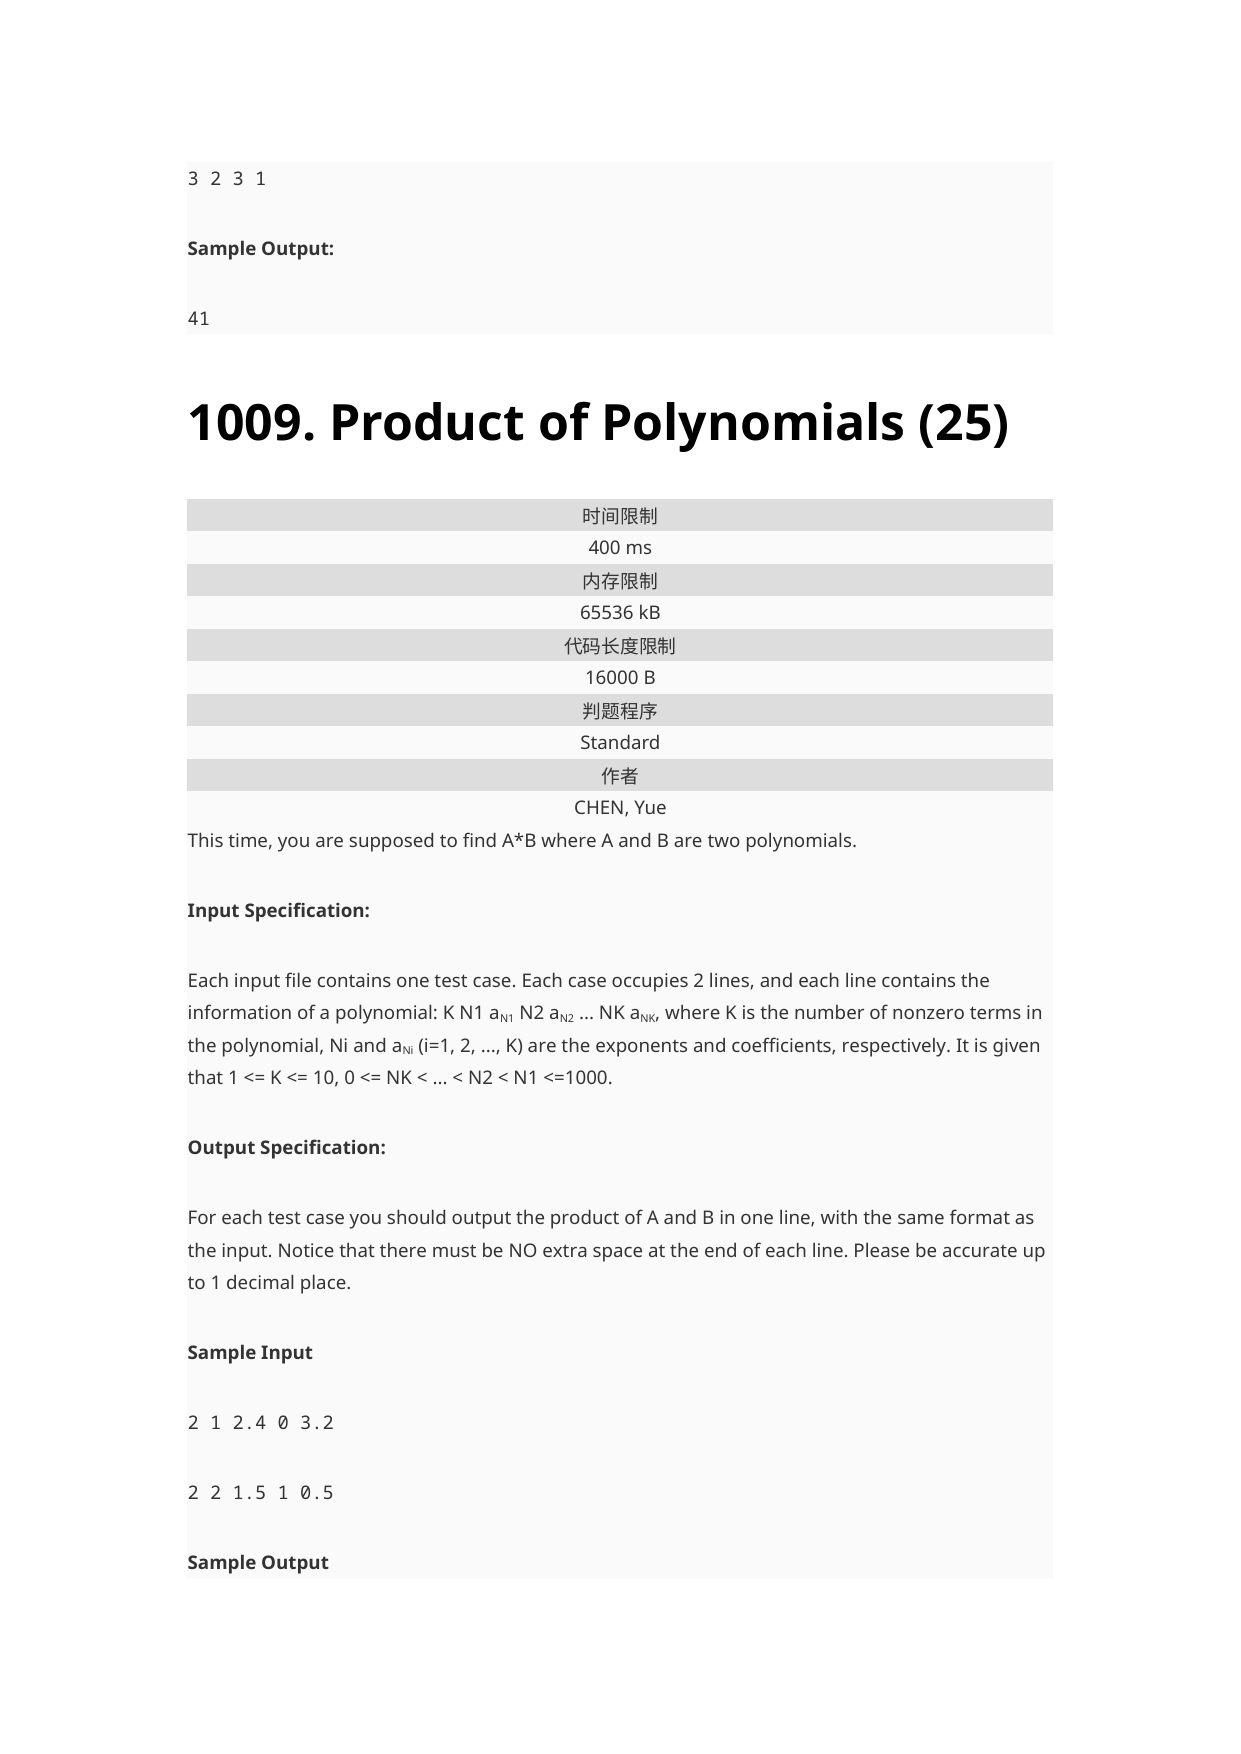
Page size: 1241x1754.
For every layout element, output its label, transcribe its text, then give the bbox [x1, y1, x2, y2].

text 41 [187, 302, 1053, 334]
text 判题程序 [187, 694, 1053, 726]
text Sample Output [187, 1546, 1053, 1579]
text Each input file contains one test case. Each case occupies 2 lines, and each line contains the information of a polynomial: K N1 aN1 N2 aN2 ... NK aNK, where K is the number of nonzero terms in the polynomial, Ni and aNi (i=1, 2, ..., K) are the exponents and coefficients, respectively. It is given that 1 <= K <= 10, 0 <= NK < ... < N2 < N1 <=1000. [187, 964, 1053, 1094]
text 16000 B [187, 661, 1053, 694]
subtitle 1009. Product of Polynomials (25) [187, 372, 1053, 469]
text CHEN, Yue [187, 791, 1053, 824]
text For each test case you should output the product of A and B in one line, with the same format as the input. Notice that there must be NO extra space at the end of each line. Please be accurate up to 1 decimal place. [187, 1201, 1053, 1299]
text 时间限制 [187, 499, 1053, 531]
text 2 2 1.5 1 0.5 [187, 1476, 1053, 1509]
text Input Specification: [187, 894, 1053, 926]
text This time, you are supposed to find A*B where A and B are two polynomials. [187, 824, 1053, 856]
text Sample Input [187, 1336, 1053, 1369]
text Standard [187, 726, 1053, 759]
text 代码长度限制 [187, 629, 1053, 661]
text Output Specification: [187, 1131, 1053, 1164]
text 2 1 2.4 0 3.2 [187, 1406, 1053, 1439]
text 作者 [187, 759, 1053, 791]
text 内存限制 [187, 564, 1053, 596]
text Sample Output: [187, 232, 1053, 264]
text 400 ms [187, 531, 1053, 564]
text 3 2 3 1 [187, 162, 1053, 194]
text 65536 kB [187, 596, 1053, 629]
